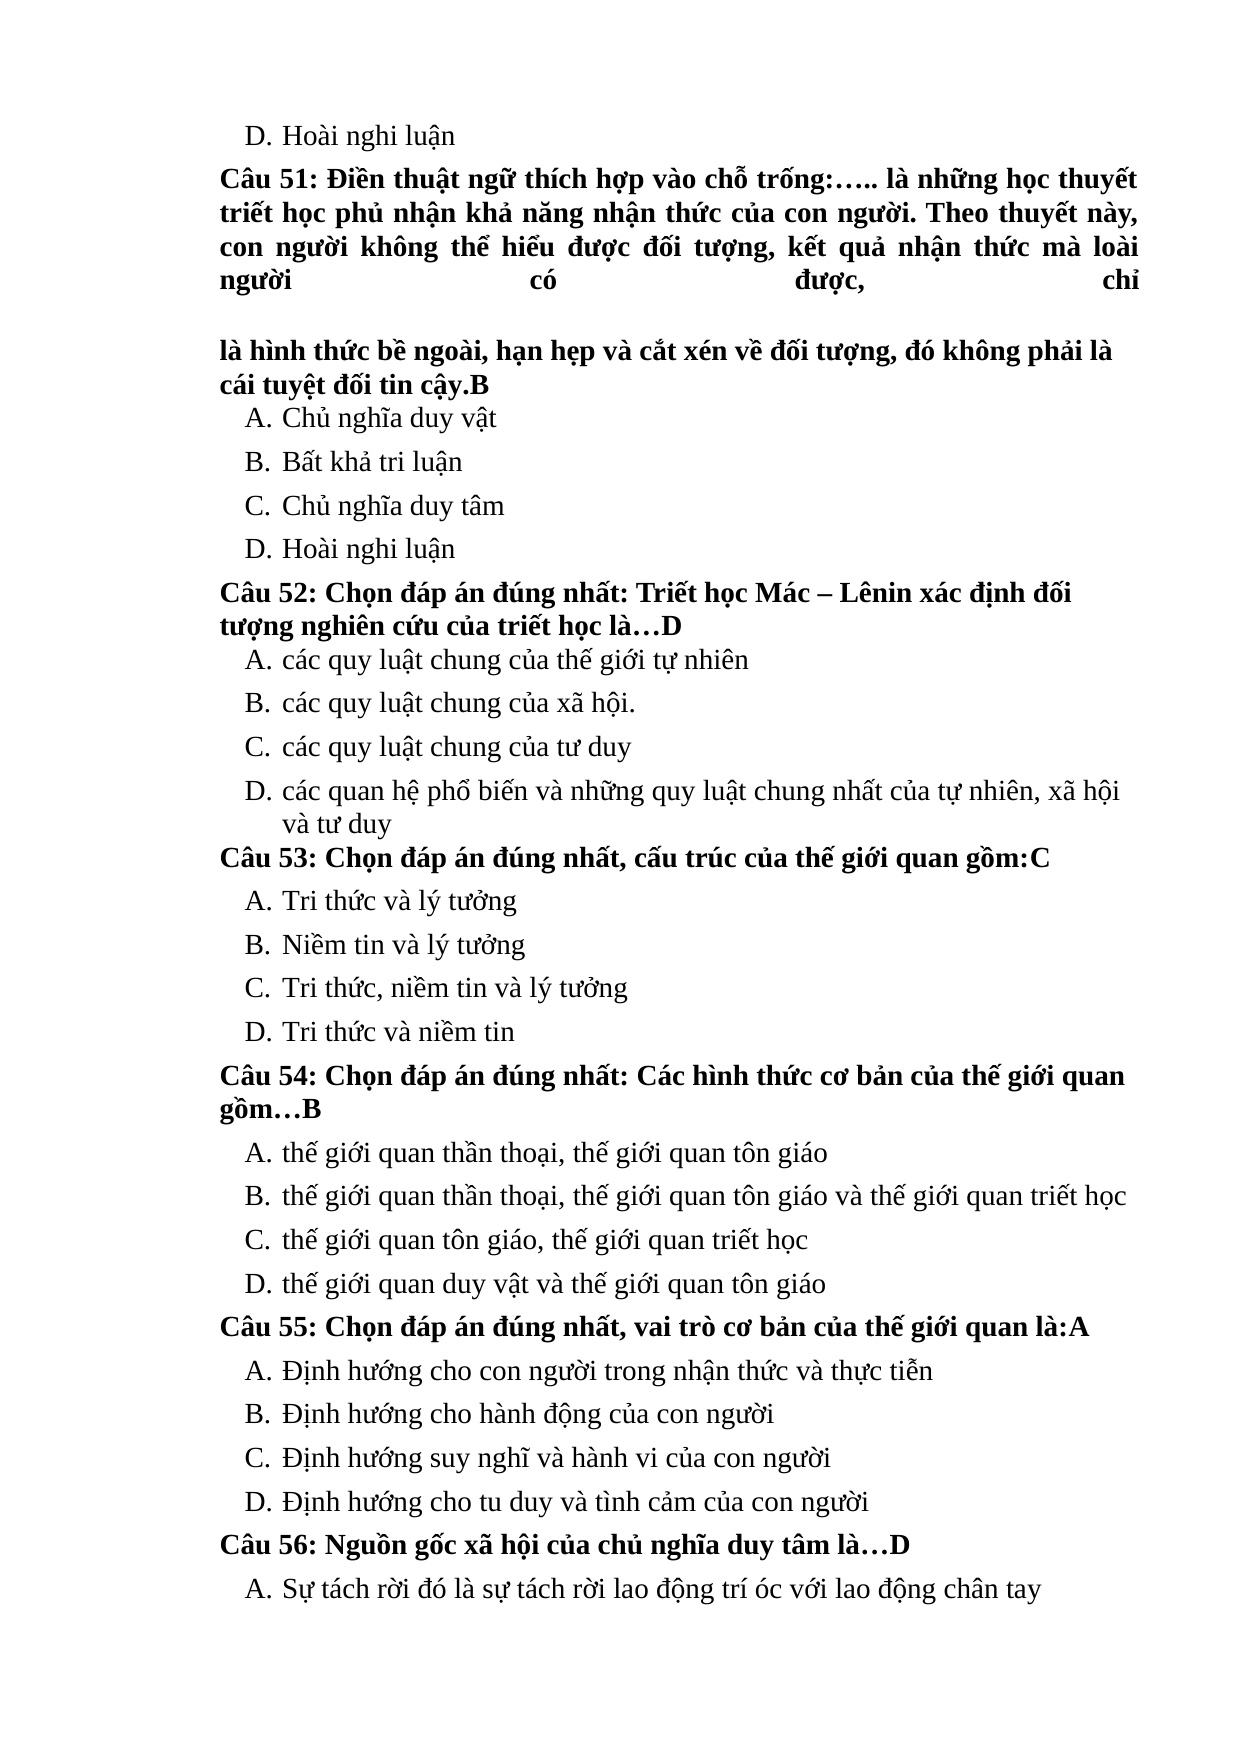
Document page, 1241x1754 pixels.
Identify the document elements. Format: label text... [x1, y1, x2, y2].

list thế giới quan thần thoại, thế giới quan tôn giáo [244, 1135, 1152, 1169]
list Chủ nghĩa duy vật [244, 400, 1152, 434]
list Tri thức và lý tưởng [244, 883, 1152, 917]
list Định hướng cho tu duy và tình cảm của con người [244, 1484, 1152, 1517]
text Câu 55: Chọn đáp án đúng nhất, vai trò cơ bản của thế giới quan là:A [219, 1309, 1152, 1343]
text Câu 51: Điền thuật ngữ thích hợp vào chỗ trống:….. là những học thuyết triết học phủ nhận khả năng nhận thức của con người. Theo thuyết này, con người không thể hiểu được đối tượng, kết quả nhận thức mà loài người có được, chỉ [219, 162, 1140, 327]
list thế giới quan tôn giáo, thế giới quan triết học [244, 1222, 1152, 1256]
list Định hướng cho con người trong nhận thức và thực tiễn [244, 1353, 1152, 1387]
list các quy luật chung của xã hội. [244, 686, 1152, 719]
list các quy luật chung của tư duy [244, 729, 1152, 763]
text Câu 52: Chọn đáp án đúng nhất: Triết học Mác – Lênin xác định đối tượng nghiên cứu của triết học là…D [219, 575, 1152, 642]
text Câu 53: Chọn đáp án đúng nhất, cấu trúc của thế giới quan gồm:C [219, 840, 1152, 873]
text Câu 56: Nguồn gốc xã hội của chủ nghĩa duy tâm là…D [219, 1527, 1152, 1561]
list Hoài nghi luận [244, 531, 1152, 565]
list Niềm tin và lý tưởng [244, 927, 1152, 961]
list các quy luật chung của thế giới tự nhiên [244, 642, 1152, 675]
text Câu 54: Chọn đáp án đúng nhất: Các hình thức cơ bản của thế giới quan gồm…B [219, 1058, 1152, 1125]
list Tri thức, niềm tin và lý tưởng [244, 971, 1152, 1004]
list Định hướng cho hành động của con người [244, 1397, 1152, 1430]
list thế giới quan duy vật và thế giới quan tôn giáo [244, 1266, 1152, 1299]
text là hình thức bề ngoài, hạn hẹp và cắt xén về đối tượng, đó không phải là cái tuyệt đối tin cậy.B [219, 333, 1152, 400]
list Hoài nghi luận [244, 118, 1152, 152]
list Định hướng suy nghĩ và hành vi của con người [244, 1440, 1152, 1474]
list các quan hệ phổ biến và những quy luật chung nhất của tự nhiên, xã hội và tư duy [244, 773, 1139, 840]
list Sự tách rời đó là sự tách rời lao động trí óc với lao động chân tay [244, 1571, 1152, 1605]
list Tri thức và niềm tin [244, 1014, 1152, 1048]
list Chủ nghĩa duy tâm [244, 488, 1152, 521]
list thế giới quan thần thoại, thế giới quan tôn giáo và thế giới quan triết học [244, 1178, 1152, 1212]
list Bất khả tri luận [244, 444, 1152, 477]
